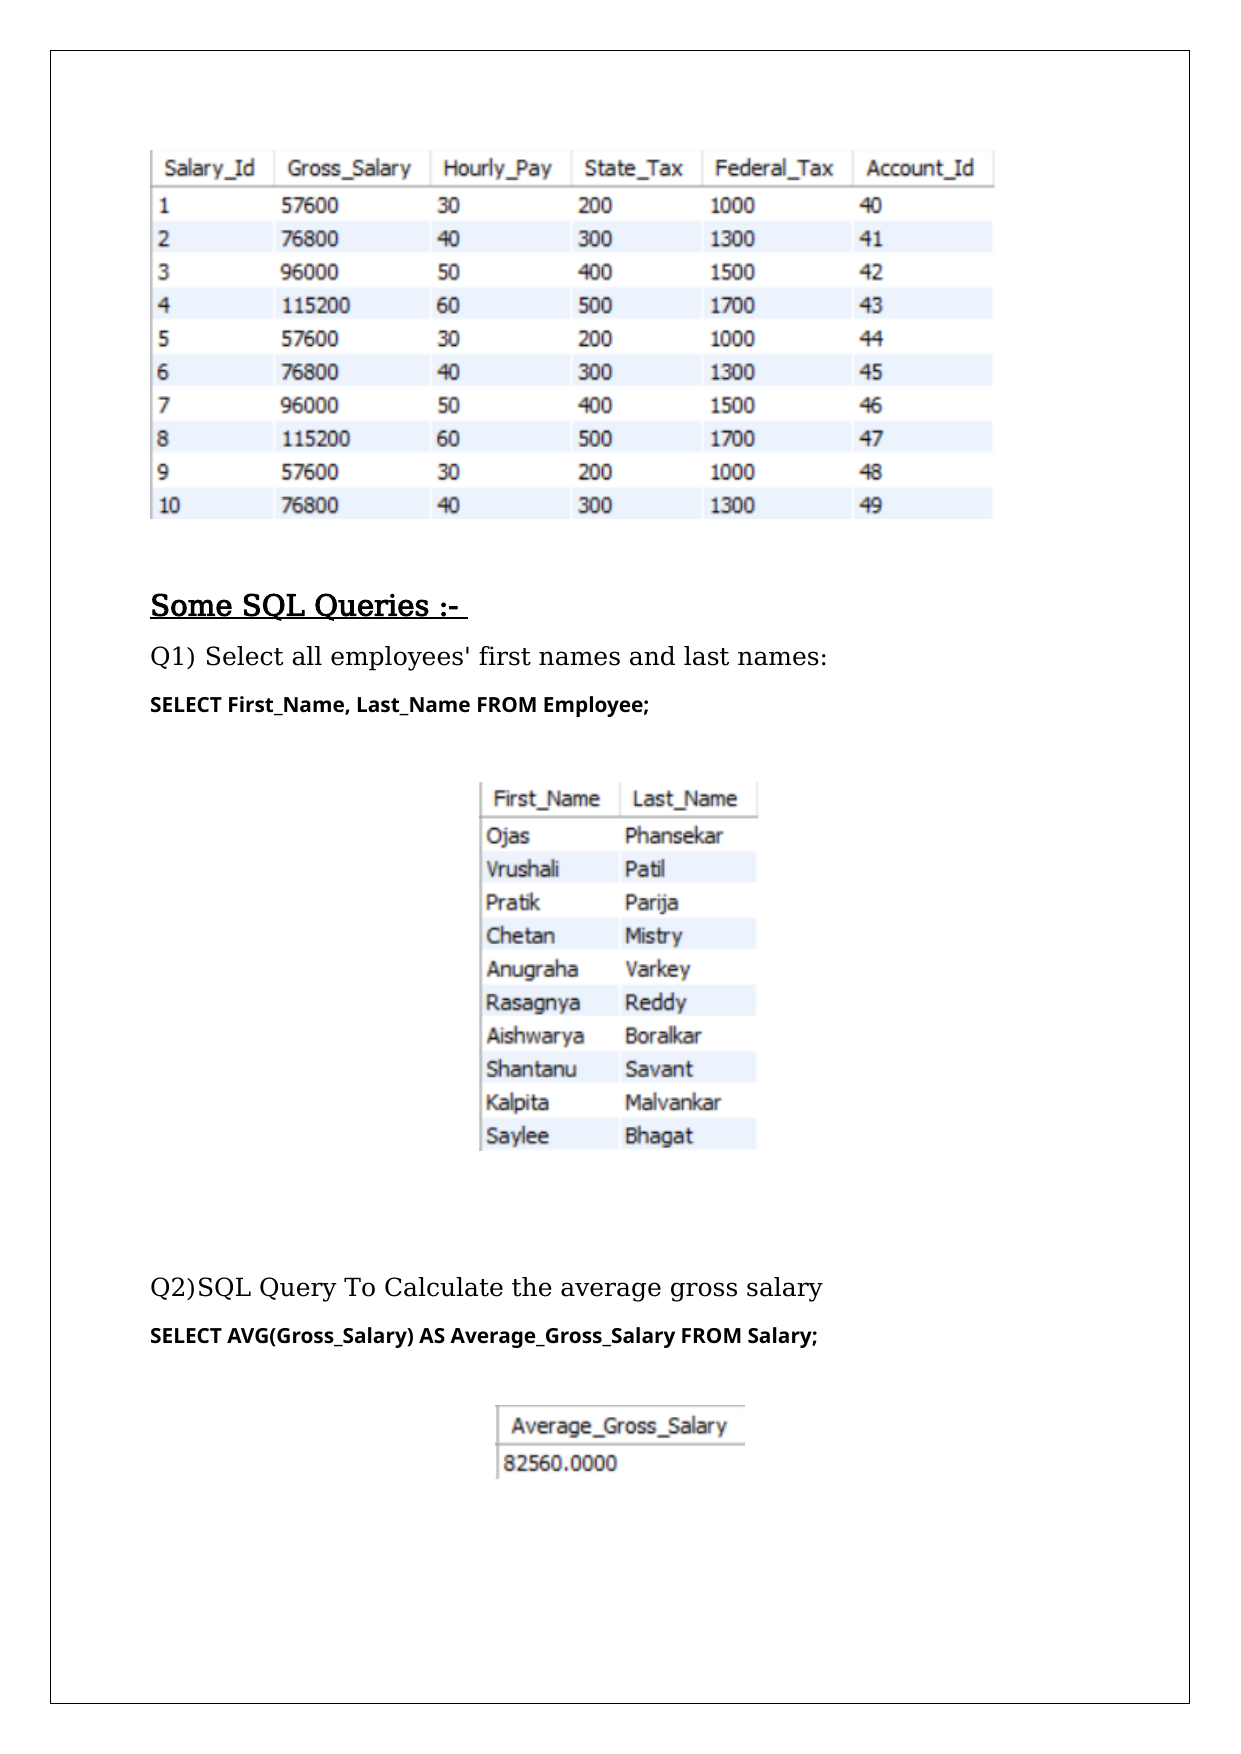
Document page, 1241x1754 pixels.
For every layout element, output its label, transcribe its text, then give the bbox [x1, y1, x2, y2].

picture [150, 150, 996, 519]
text Q1) Select all employees' first names and last names: [150, 641, 1090, 671]
text SELECT First_Name, Last_Name FROM Employee; [150, 690, 1090, 718]
text Some SQL Queries :- [150, 587, 1090, 622]
text SELECT AVG(Gross_Salary) AS Average_Gross_Salary FROM Salary; [150, 1321, 1090, 1349]
picture [478, 782, 762, 1151]
text Q2)SQL Query To Calculate the average gross salary [150, 1272, 1090, 1302]
picture [495, 1405, 745, 1487]
